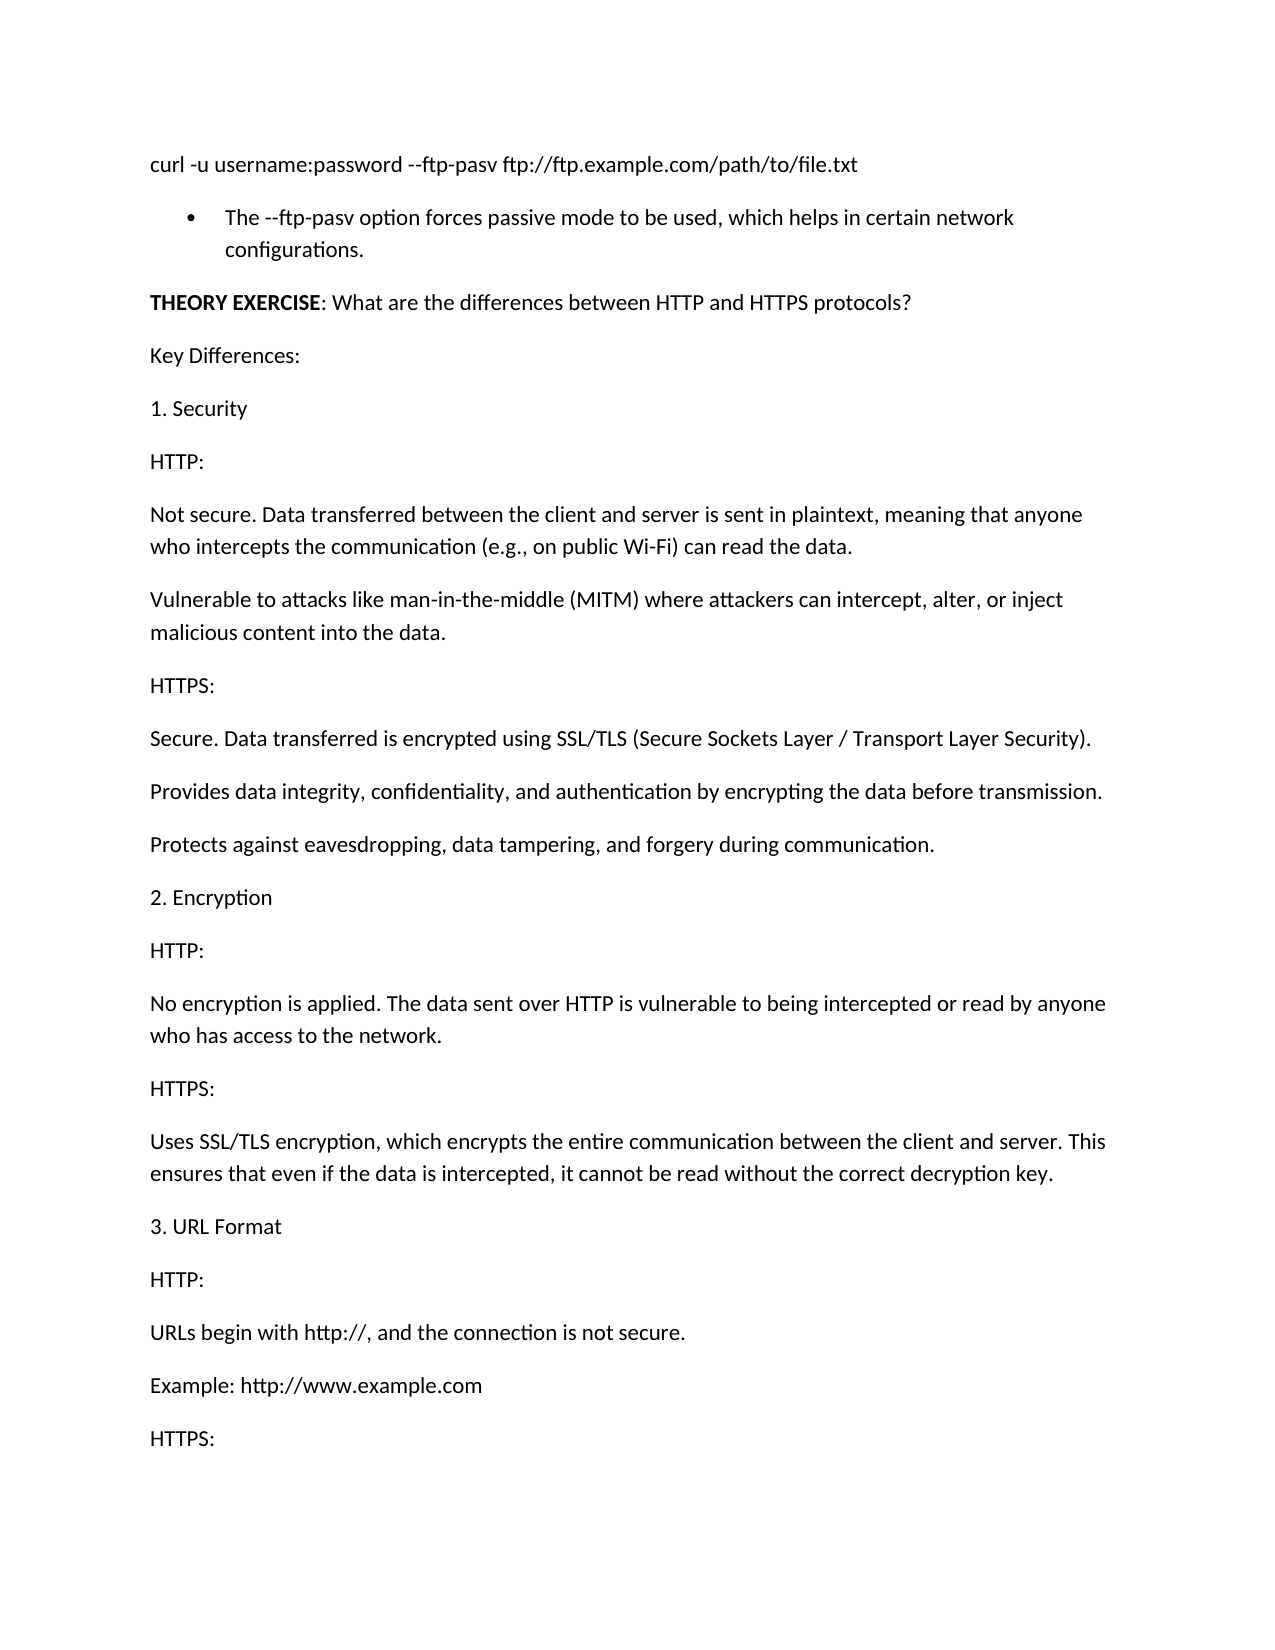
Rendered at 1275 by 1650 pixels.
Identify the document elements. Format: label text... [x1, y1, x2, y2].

text THEORY EXERCISE: What are the differences between HTTP and HTTPS protocols? [150, 288, 1125, 316]
text Uses SSL/TLS encryption, which encrypts the entire communication between the client and server. This ensures that even if the data is intercepted, it cannot be read without the correct decryption key. [150, 1127, 1125, 1187]
list The --ftp-pasv option forces passive mode to be used, which helps in certain network configurations. [187, 203, 1125, 263]
text 3. URL Format [150, 1212, 1125, 1240]
text 1. Security [150, 394, 1125, 422]
text Example: http://www.example.com [150, 1371, 1125, 1399]
text Not secure. Data transferred between the client and server is sent in plaintext, meaning that anyone who intercepts the communication (e.g., on public Wi-Fi) can read the data. [150, 500, 1125, 561]
text Secure. Data transferred is encrypted using SSL/TLS (Secure Sockets Layer / Transport Layer Security). [150, 724, 1125, 752]
text HTTP: [150, 447, 1125, 475]
text Key Differences: [150, 341, 1125, 369]
text Vulnerable to attacks like man-in-the-middle (MITM) where attackers can intercept, alter, or inject malicious content into the data. [150, 586, 1125, 646]
text Protects against eavesdropping, data tampering, and forgery during communication. [150, 830, 1125, 858]
text curl -u username:password --ftp-pasv ftp://ftp.example.com/path/to/file.txt [150, 150, 1125, 178]
text HTTPS: [150, 671, 1125, 699]
text Provides data integrity, confidentiality, and authentication by encrypting the data before transmission. [150, 777, 1125, 805]
text HTTP: [150, 1265, 1125, 1293]
text URLs begin with http://, and the connection is not secure. [150, 1318, 1125, 1346]
text HTTP: [150, 936, 1125, 964]
text HTTPS: [150, 1424, 1125, 1452]
text No encryption is applied. The data sent over HTTP is vulnerable to being intercepted or read by anyone who has access to the network. [150, 989, 1125, 1049]
text HTTPS: [150, 1074, 1125, 1102]
text 2. Encryption [150, 883, 1125, 911]
